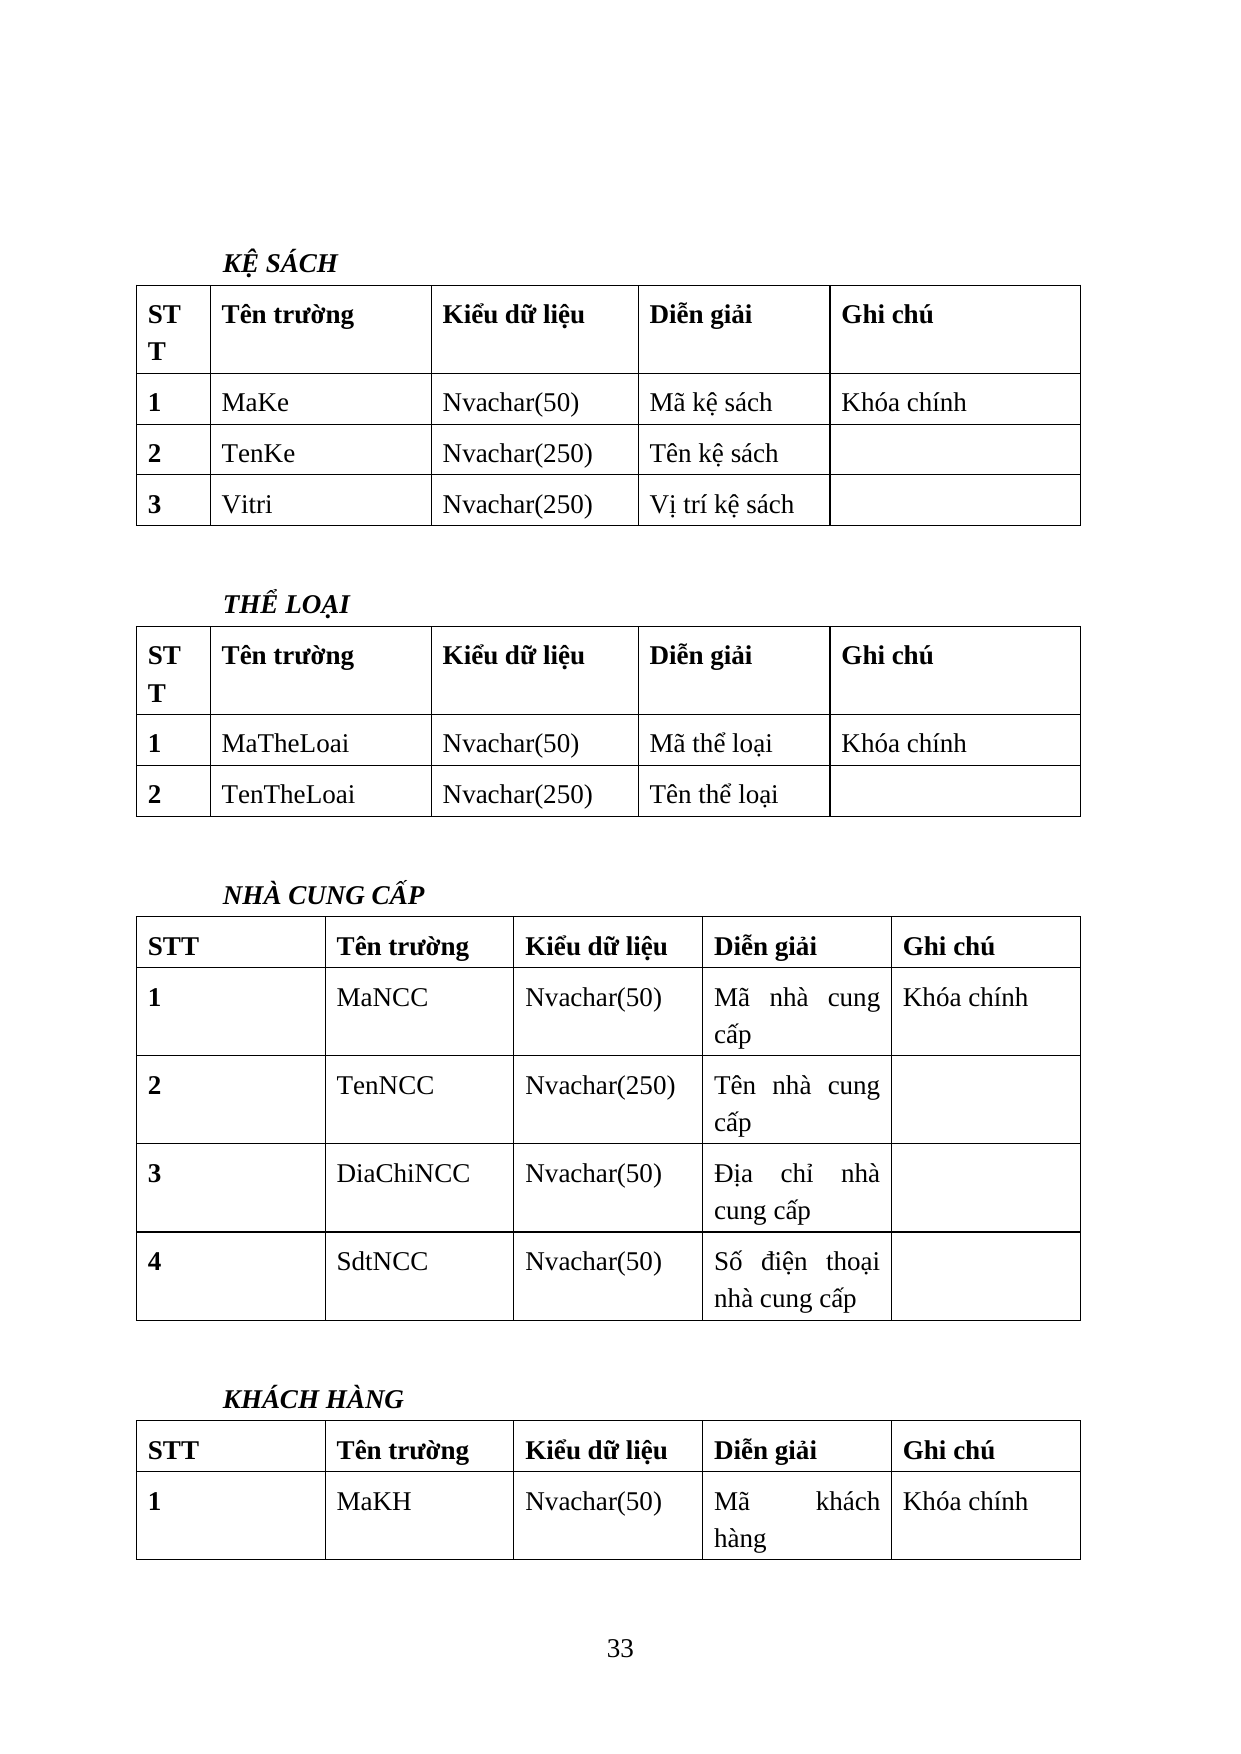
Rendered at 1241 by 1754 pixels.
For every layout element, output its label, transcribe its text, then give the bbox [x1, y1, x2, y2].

table_cell Mã nhà cung cấp [703, 968, 891, 1055]
table_cell Nvachar(50) [432, 374, 638, 423]
table_cell Nvachar(250) [432, 766, 638, 816]
table_cell [892, 1056, 1080, 1143]
table_cell [892, 1233, 1080, 1319]
table_cell TenKe [211, 425, 431, 474]
table_cell [831, 766, 1080, 816]
table_cell Nvachar(50) [432, 715, 638, 765]
table_cell 2 [137, 1056, 325, 1143]
table_cell 1 [137, 374, 210, 423]
table_cell Vị trí kệ sách [639, 475, 829, 525]
table_cell Nvachar(50) [514, 1144, 702, 1231]
table_header Ghi chú [831, 286, 1080, 373]
table_cell Mã thể loại [639, 715, 829, 765]
table_cell Nvachar(50) [514, 968, 702, 1055]
table_header Diễn giải [703, 1421, 891, 1471]
table_cell Mã kệ sách [639, 374, 829, 423]
table_cell [831, 425, 1080, 474]
table_cell 2 [137, 766, 210, 816]
table_cell Tên thể loại [639, 766, 829, 816]
table_header Tên trường [326, 917, 513, 967]
table_cell Nvachar(250) [514, 1056, 702, 1143]
table_header Ghi chú [892, 917, 1080, 967]
table_cell 3 [137, 475, 210, 525]
table_header Kiểu dữ liệu [432, 627, 638, 714]
table_cell Nvachar(50) [514, 1233, 702, 1319]
table_cell TenTheLoai [211, 766, 431, 816]
table_cell [892, 1144, 1080, 1231]
table_header Ghi chú [892, 1421, 1080, 1471]
table_cell Nvachar(50) [514, 1472, 702, 1559]
subtitle KHÁCH HÀNG [148, 1383, 1092, 1414]
table_cell Mã khách hàng [703, 1472, 891, 1559]
table_header Kiểu dữ liệu [514, 1421, 702, 1471]
table_cell 1 [137, 715, 210, 765]
table_cell Tên kệ sách [639, 425, 829, 474]
table_cell MaTheLoai [211, 715, 431, 765]
table_cell Khóa chính [892, 1472, 1080, 1559]
subtitle KỆ SÁCH [148, 247, 1092, 278]
subtitle NHÀ CUNG CẤP [148, 879, 1092, 910]
table_header Tên trường [326, 1421, 513, 1471]
table_cell MaKe [211, 374, 431, 423]
table_header Kiểu dữ liệu [514, 917, 702, 967]
table_cell 1 [137, 968, 325, 1055]
table_cell Nvachar(250) [432, 475, 638, 525]
table_cell MaKH [326, 1472, 513, 1559]
table_header Diễn giải [639, 286, 829, 373]
table_header STT [137, 286, 210, 373]
table_cell [831, 475, 1080, 525]
table_cell 1 [137, 1472, 325, 1559]
table_cell TenNCC [326, 1056, 513, 1143]
table_header Kiểu dữ liệu [432, 286, 638, 373]
table_header Diễn giải [703, 917, 891, 967]
table_header Diễn giải [639, 627, 829, 714]
table_header Tên trường [211, 286, 431, 373]
table_header Tên trường [211, 627, 431, 714]
table_header Ghi chú [831, 627, 1080, 714]
table_cell Khóa chính [892, 968, 1080, 1055]
table_header STT [137, 627, 210, 714]
table_cell 4 [137, 1233, 325, 1319]
table_cell 3 [137, 1144, 325, 1231]
table_cell Nvachar(250) [432, 425, 638, 474]
table_cell Tên nhà cung cấp [703, 1056, 891, 1143]
table_header STT [137, 917, 325, 967]
table_cell Khóa chính [831, 374, 1080, 423]
subtitle THỂ LOẠI [148, 588, 1092, 620]
table_cell Địa chỉ nhà cung cấp [703, 1144, 891, 1231]
table_cell DiaChiNCC [326, 1144, 513, 1231]
table_cell Khóa chính [831, 715, 1080, 765]
table_cell SdtNCC [326, 1233, 513, 1319]
table_cell Vitri [211, 475, 431, 525]
table_cell MaNCC [326, 968, 513, 1055]
table_cell 2 [137, 425, 210, 474]
table_cell Số điện thoại nhà cung cấp [703, 1233, 891, 1319]
table_header STT [137, 1421, 325, 1471]
